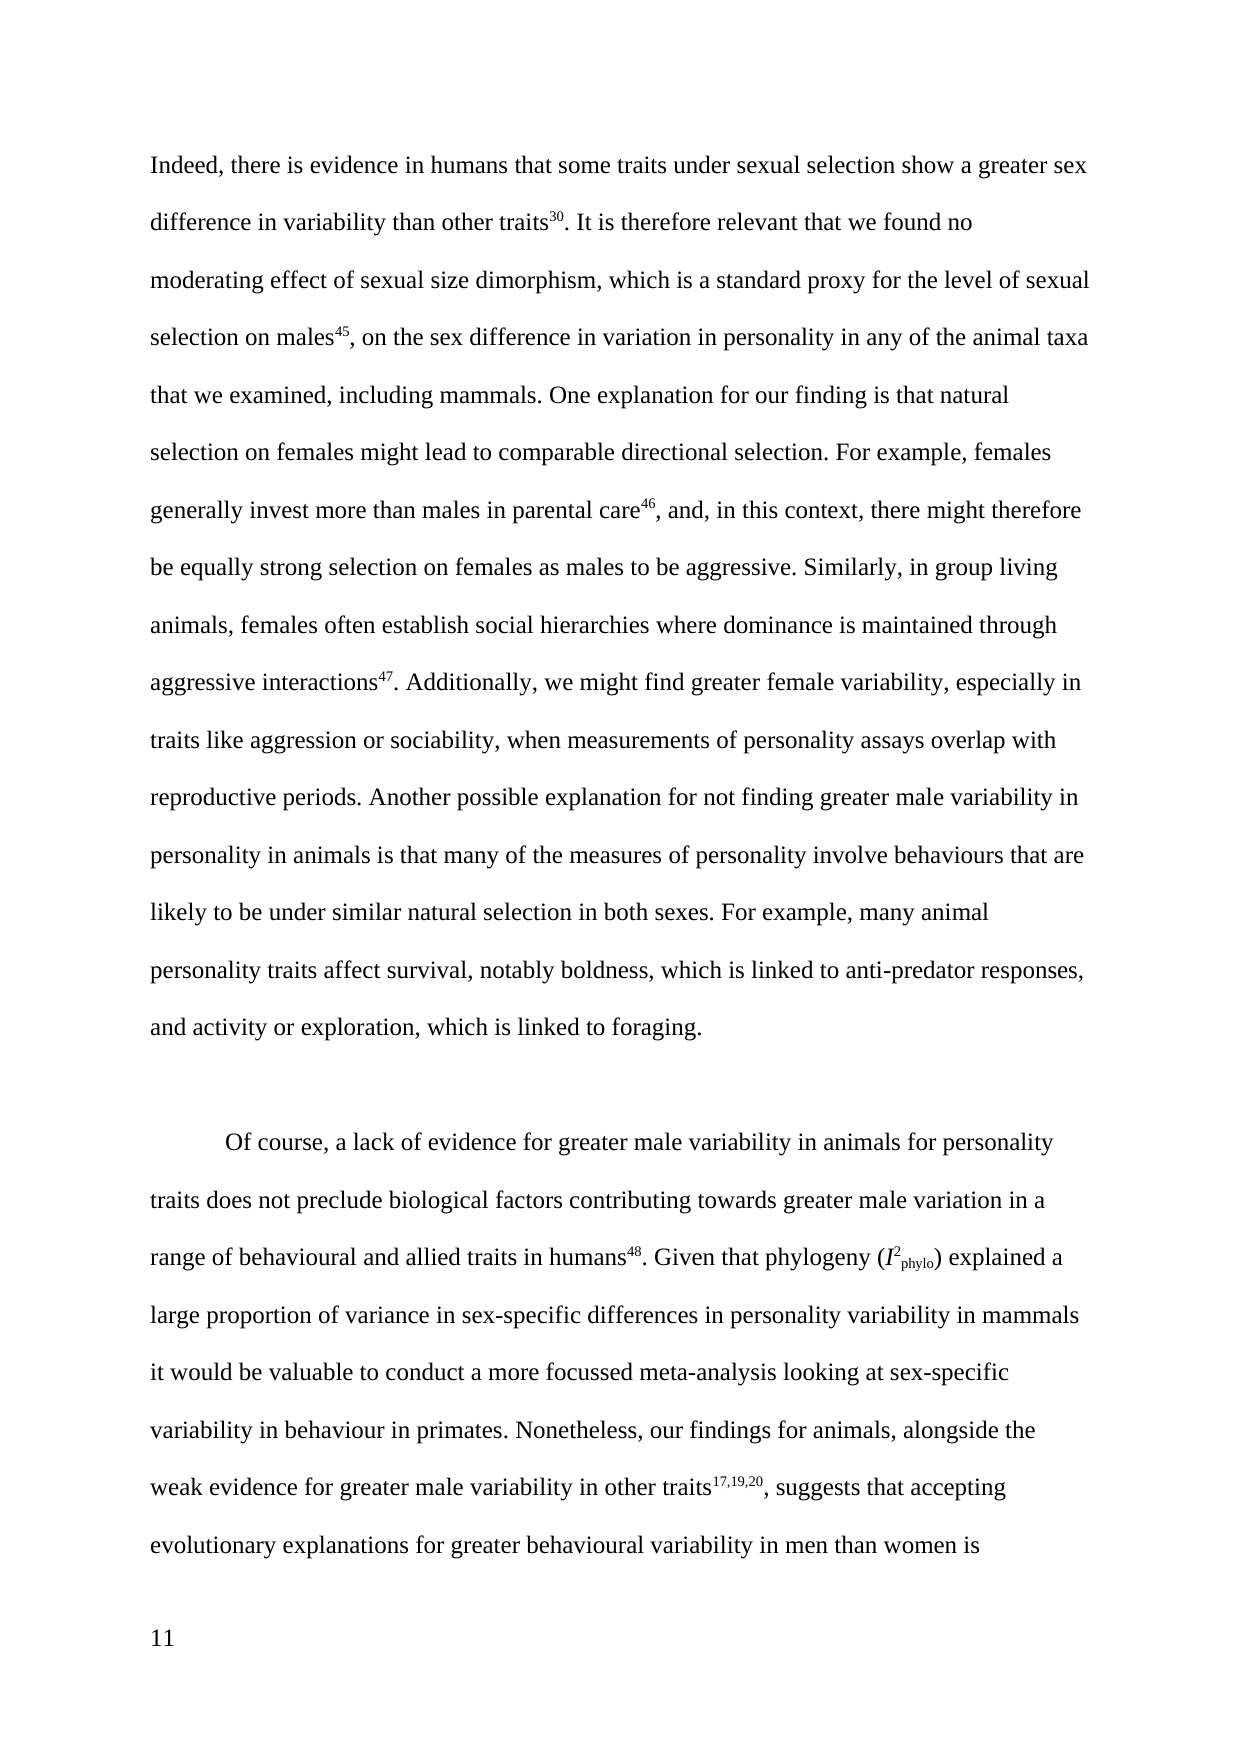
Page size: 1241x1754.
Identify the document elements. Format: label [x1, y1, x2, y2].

text [150, 1127, 1090, 1559]
text [150, 150, 1090, 1041]
